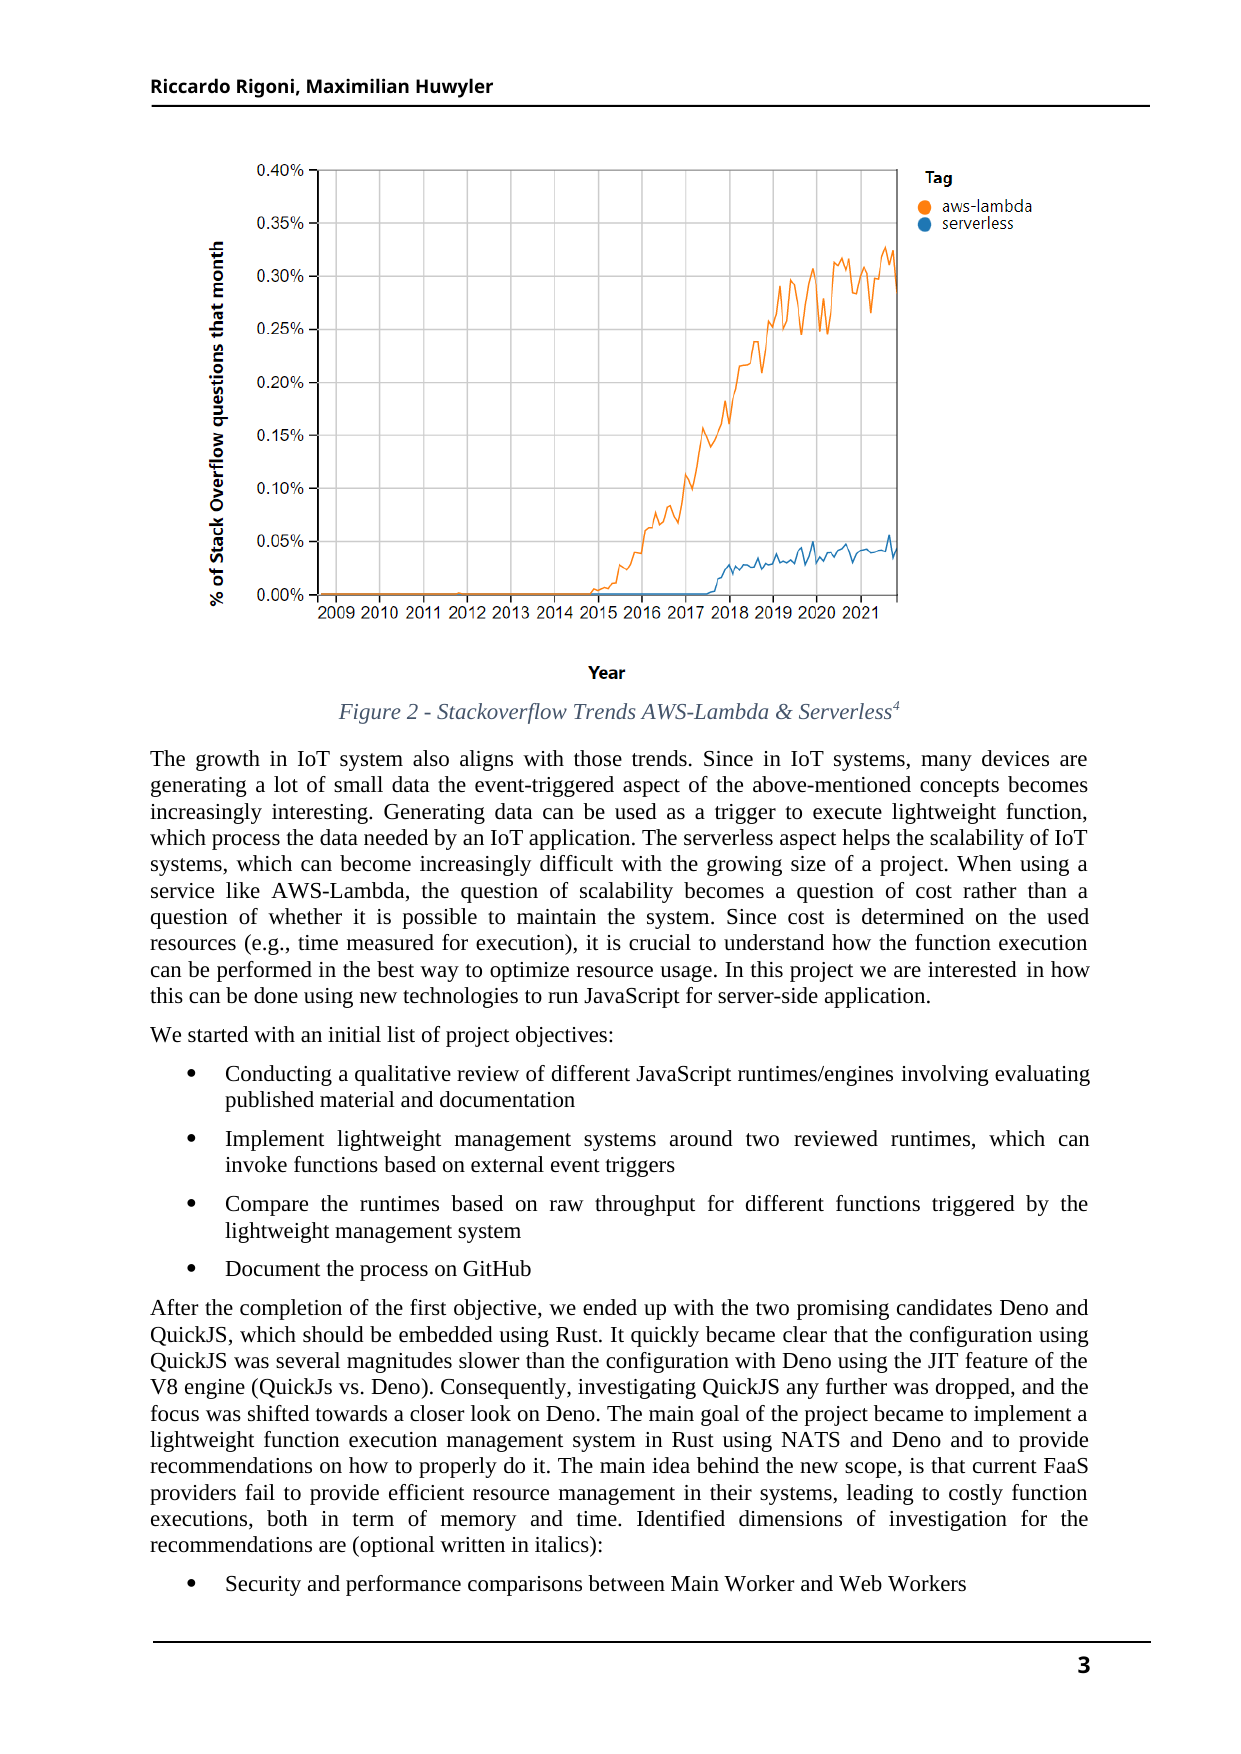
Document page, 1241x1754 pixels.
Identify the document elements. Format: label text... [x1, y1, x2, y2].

text We started with an initial list of project objectives: [150, 1021, 1090, 1047]
text Figure 2 - Stackoverflow Trends AWS-Lambda & Serverless [150, 698, 1090, 724]
list Document the process on GitHub [187, 1256, 1090, 1282]
list Compare the runtimes based on raw throughput for different functions triggered by the lightweight management system [187, 1190, 1090, 1243]
list Conducting a qualitative review of different JavaScript runtimes/engines involving evaluating published material and documentation [187, 1060, 1090, 1113]
text After the completion of the first objective, we ended up with the two promising candidates Deno and QuickJS, which should be embedded using Rust. It quickly became clear that the configuration using QuickJS was several magnitudes slower than the configuration with Deno using the JIT feature of the V8 engine (QuickJs vs. Deno). Consequently, investigating QuickJS any further was dropped, and the focus was shifted towards a closer look on Deno. The main goal of the project became to implement a lightweight function execution management system in Rust using NATS and Deno and to provide recommendations on how to properly do it. The main idea behind the new scope, is that current FaaS providers fail to provide efficient resource management in their systems, leading to costly function executions, both in term of memory and time. Identified dimensions of investigation for the recommendations are (optional written in italics): [150, 1294, 1090, 1558]
list Security and performance comparisons between Main Worker and Web Workers [187, 1570, 1090, 1597]
list Implement lightweight management systems around two reviewed runtimes, which can invoke functions based on external event triggers [187, 1125, 1090, 1178]
text The growth in IoT system also aligns with those trends. Since in IoT systems, many devices are generating a lot of small data the event-triggered aspect of the above-mentioned concepts becomes increasingly interesting. Generating data can be used as a trigger to execute lightweight function, which process the data needed by an IoT application. The serverless aspect helps the scalability of IoT systems, which can become increasingly difficult with the growing size of a project. When using a service like AWS-Lambda, the question of scalability becomes a question of cost rather than a question of whether it is possible to maintain the system. Since cost is determined on the used resources (e.g., time measured for execution), it is crucial to understand how the function execution can be performed in the best way to optimize resource usage. In this project we are interested in how this can be done using new technologies to run JavaScript for server-side application. [150, 745, 1090, 1008]
